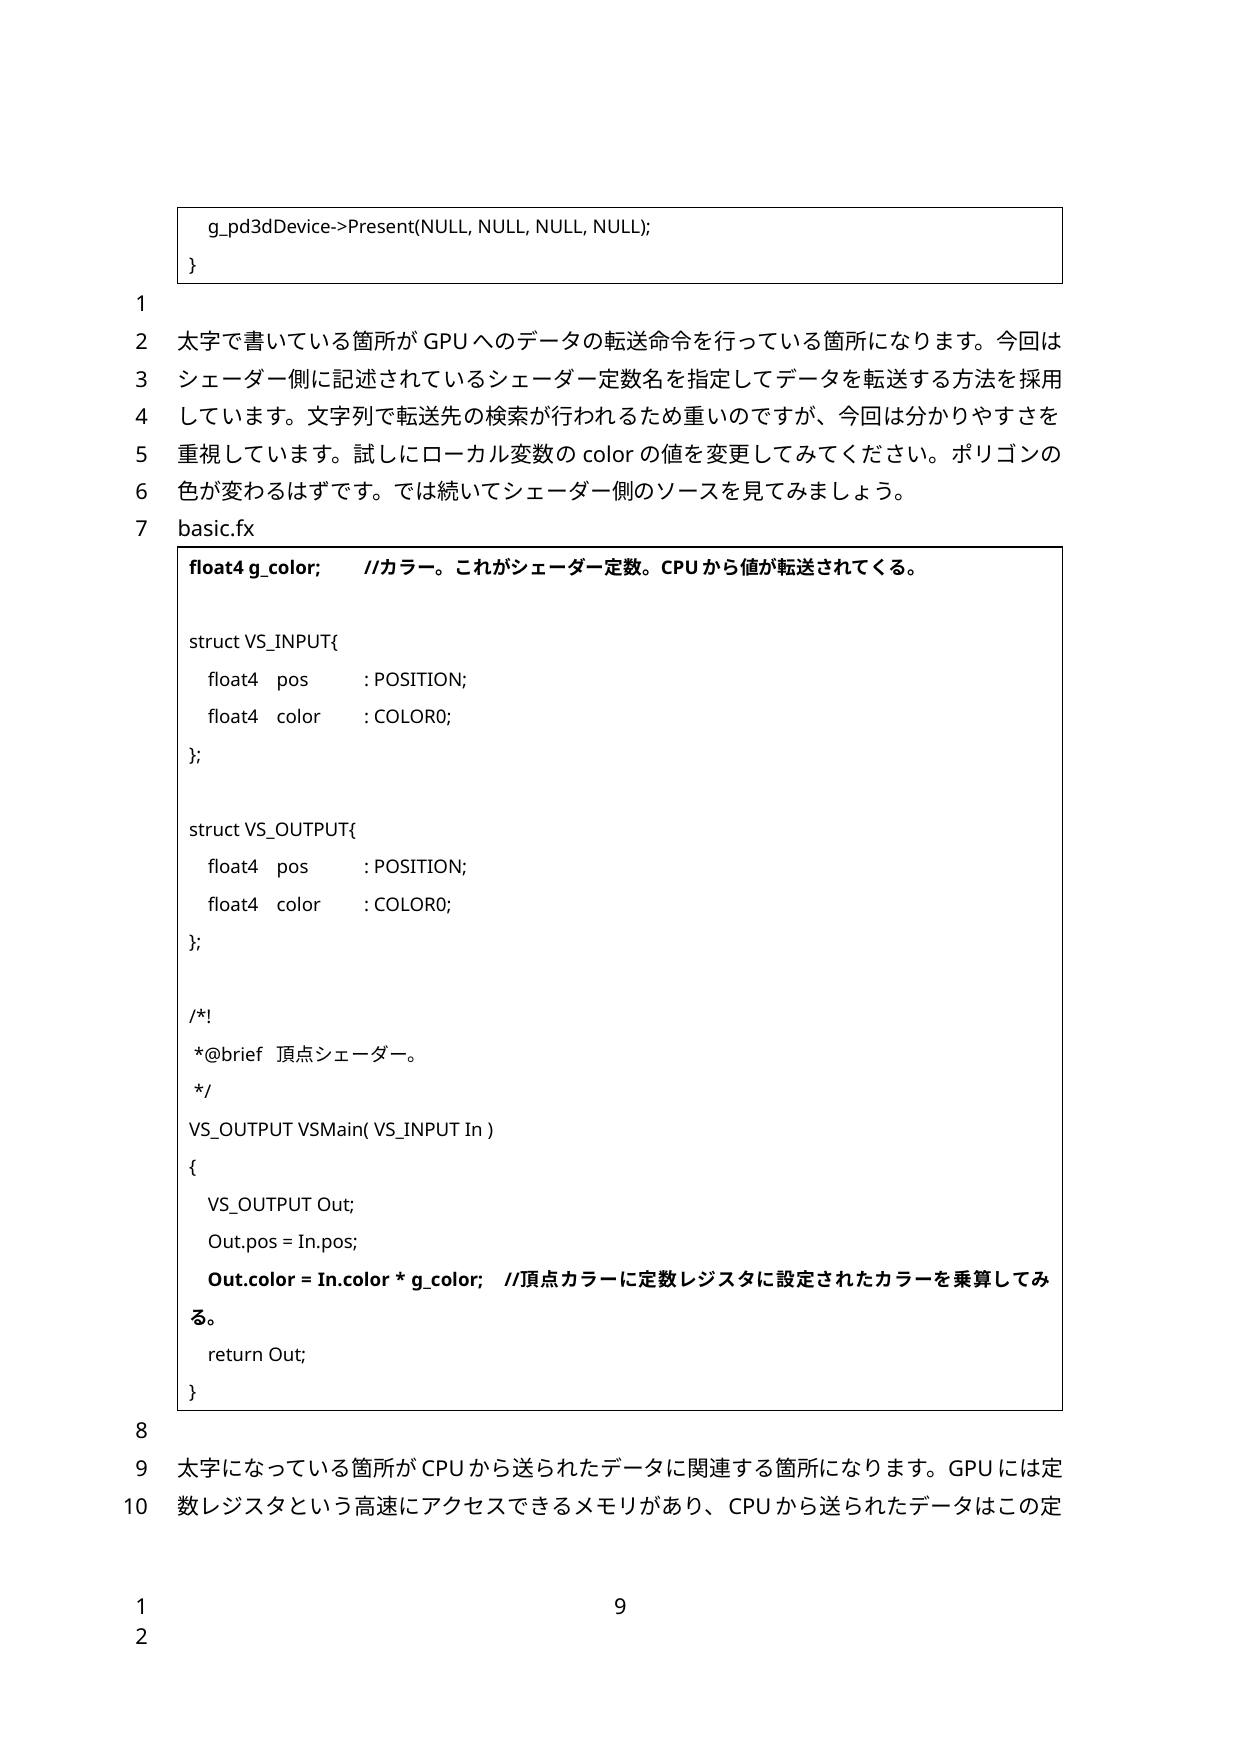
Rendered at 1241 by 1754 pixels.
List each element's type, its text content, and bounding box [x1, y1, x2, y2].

table_header float4 g_color; //カラー。これがシェーダー定数。CPUから値が転送されてくる。 struct VS_INPUT{ float4 pos : POSITION; float4 color : COLOR0; }; struct VS_OUTPUT{ float4 pos : POSITION; float4 color : COLOR0; }; /*! *@brief 頂点シェーダー。 */ VS_OUTPUT VSMain( VS_INPUT In ) { VS_OUTPUT Out; Out.pos = In.pos; Out.color = In.color * g_color; //頂点カラーに定数レジスタに設定されたカラーを乗算してみる。 return Out; } [178, 548, 1062, 1410]
text basic.fx [177, 509, 1063, 546]
text 太字で書いている箇所がGPUへのデータの転送命令を行っている箇所になります。今回はシェーダー側に記述されているシェーダー定数名を指定してデータを転送する方法を採用しています。文字列で転送先の検索が行われるため重いのですが、今回は分かりやすさを重視しています。試しにローカル変数のcolorの値を変更してみてください。ポリゴンの色が変わるはずです。では続いてシェーダー側のソースを見てみましょう。 [177, 321, 1063, 509]
